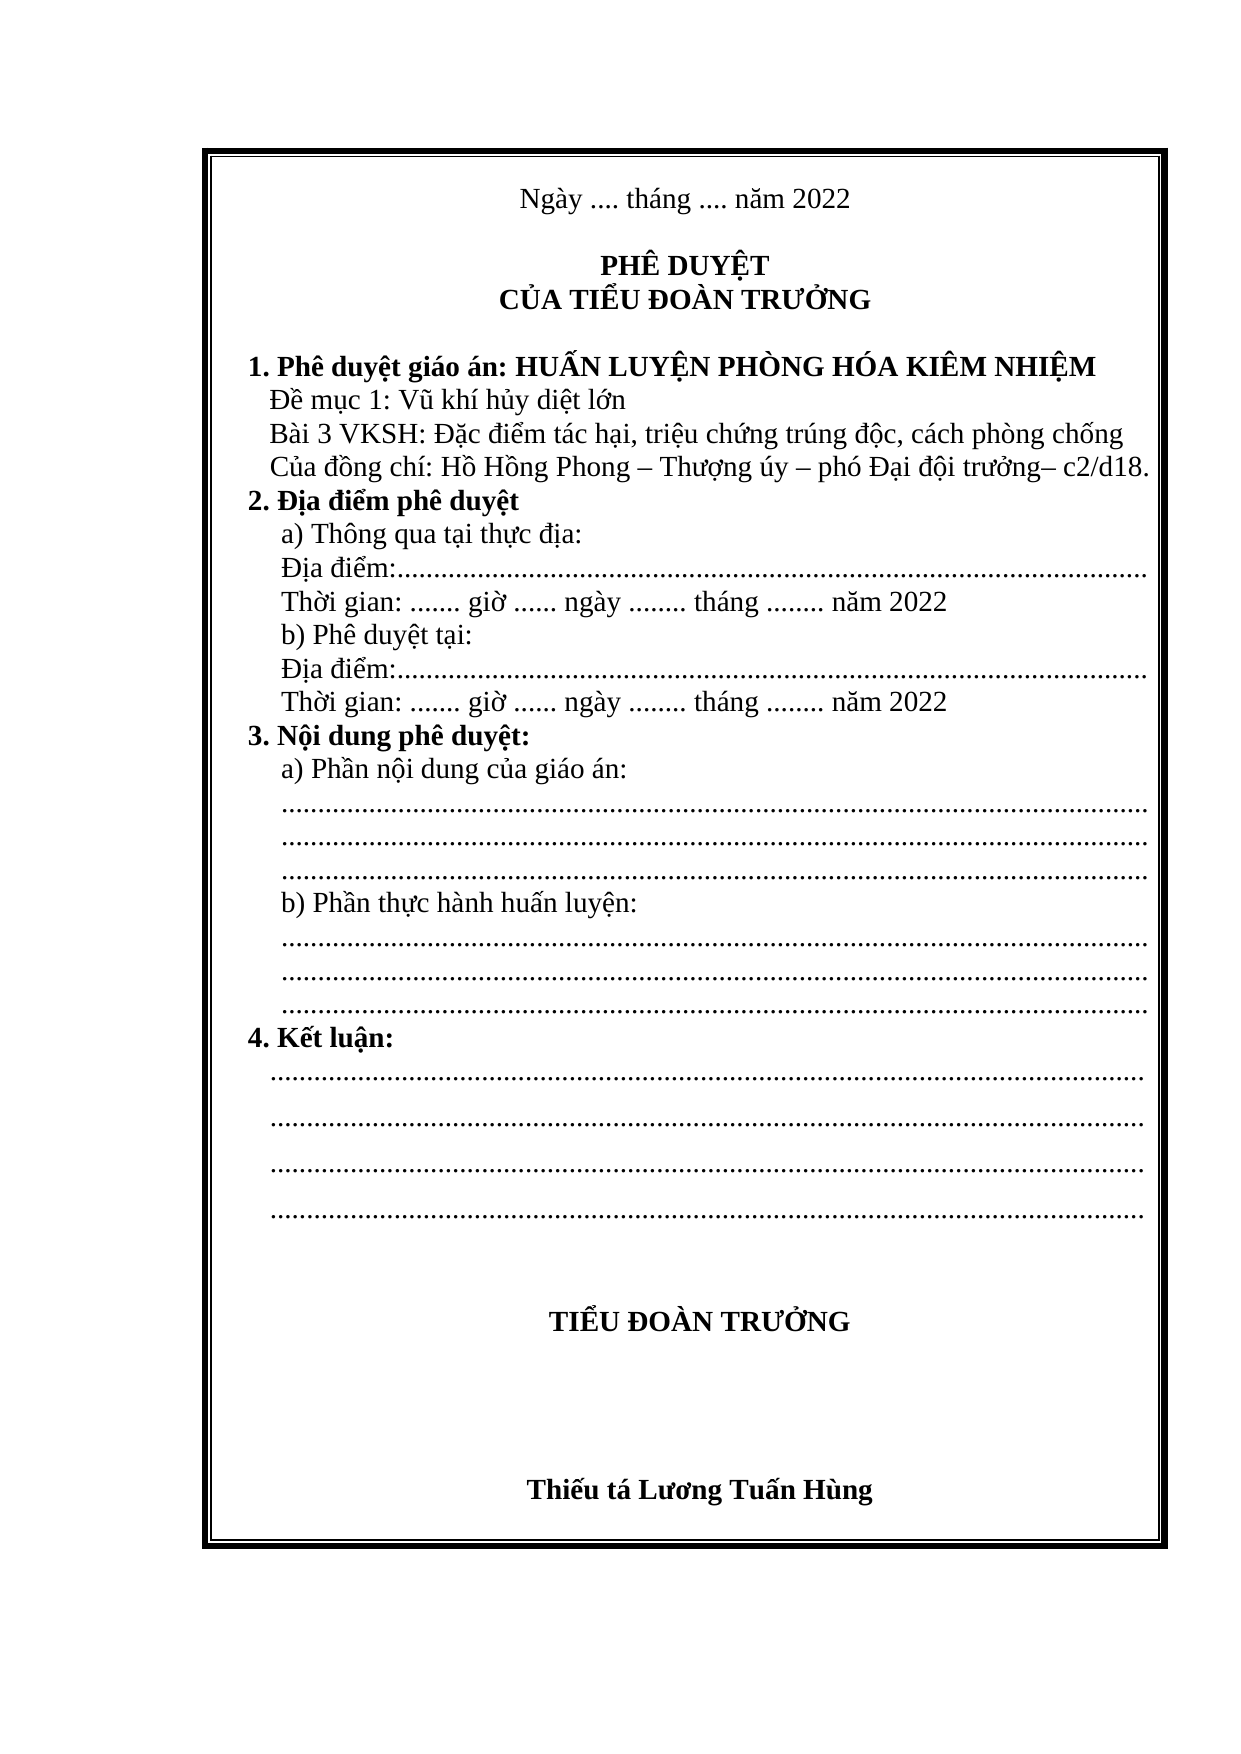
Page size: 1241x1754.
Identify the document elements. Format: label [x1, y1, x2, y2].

table_header [212, 157, 1158, 1539]
